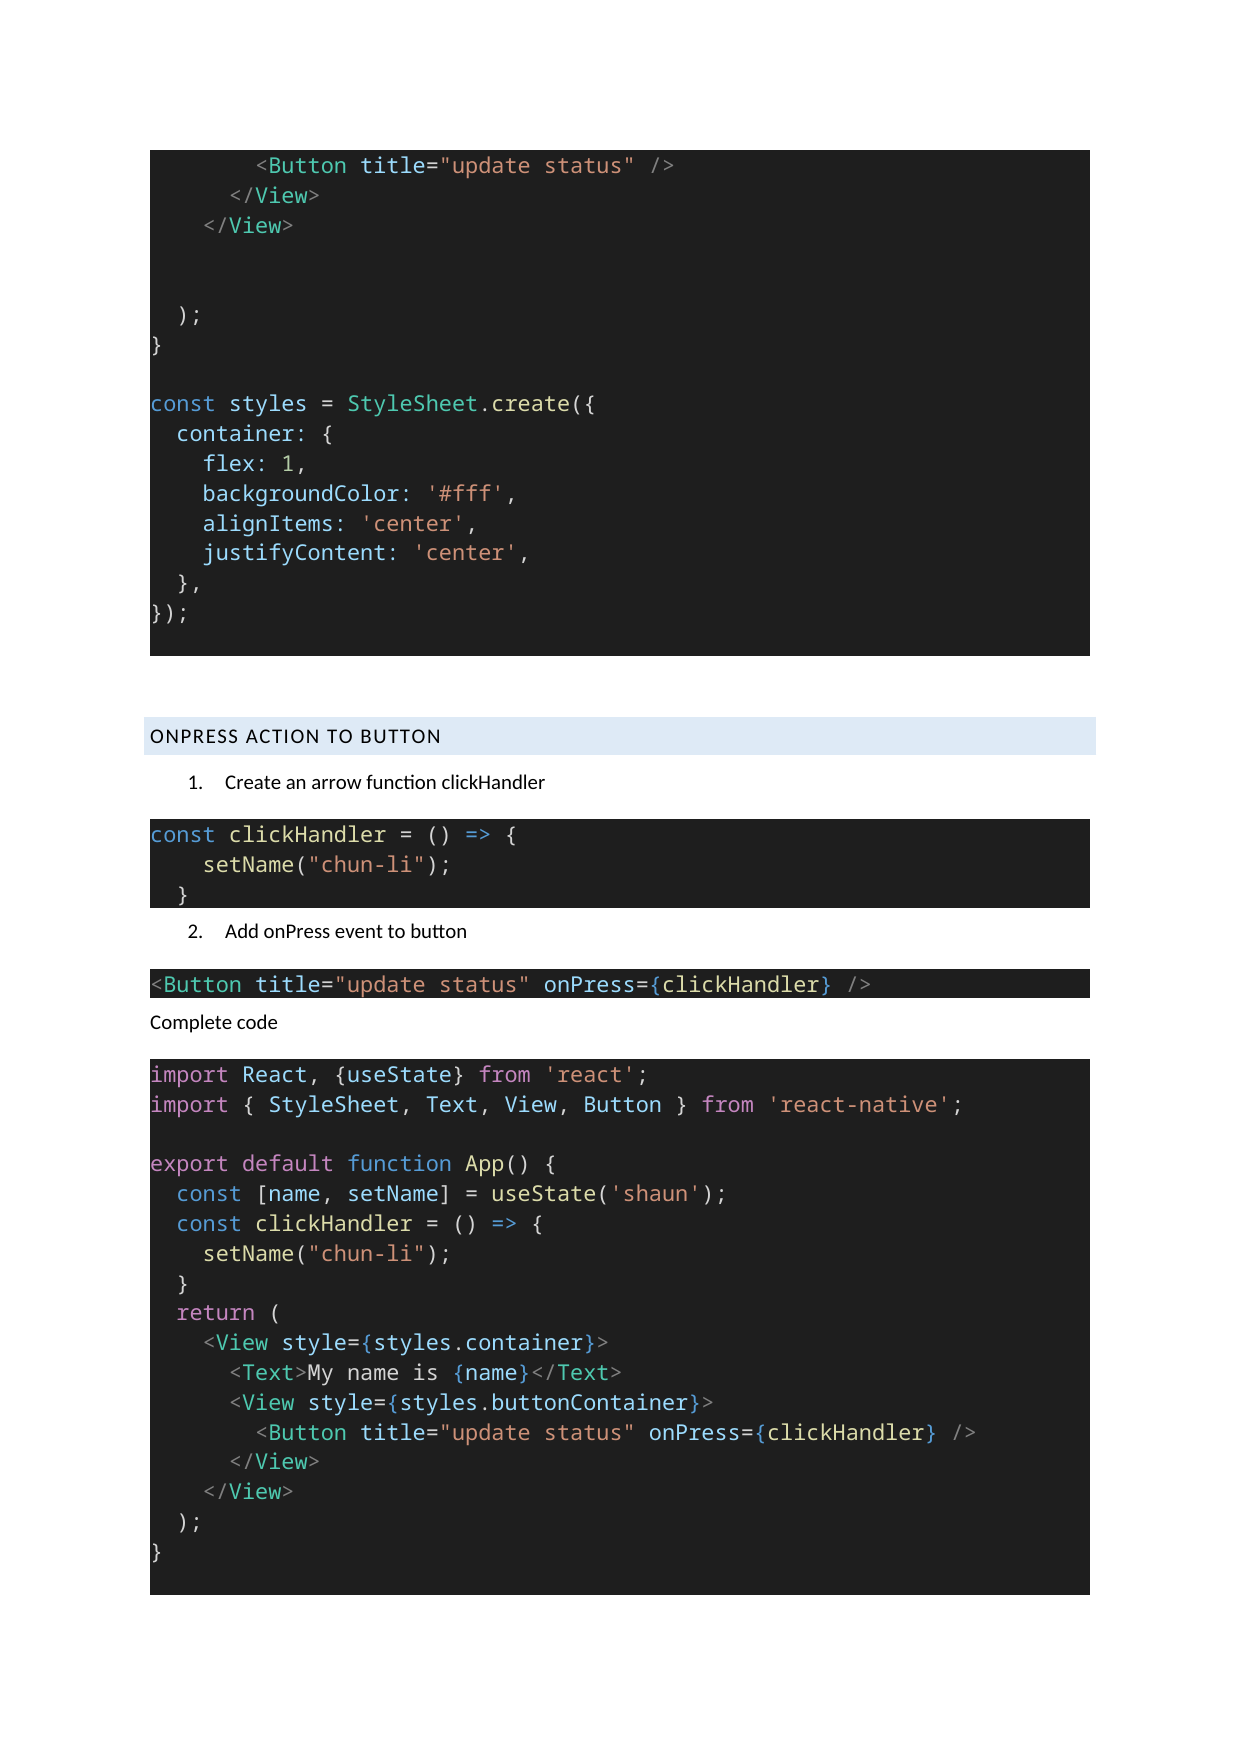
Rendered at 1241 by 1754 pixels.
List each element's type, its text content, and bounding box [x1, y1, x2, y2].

list Create an arrow function clickHandler [187, 769, 1090, 794]
text const clickHandler = () => { [150, 1208, 1090, 1238]
text import { StyleSheet, Text, View, Button } from 'react-native'; [150, 1089, 1090, 1118]
text const clickHandler = () => { [150, 819, 1090, 849]
text } [150, 1267, 1090, 1297]
text }); [150, 597, 1090, 627]
text } [150, 1536, 1090, 1565]
text } [150, 329, 1090, 358]
text </View> [150, 180, 1090, 209]
text setName("chun-li"); [150, 849, 1090, 878]
text const [name, setName] = useState('shaun'); [150, 1178, 1090, 1208]
text setName("chun-li"); [150, 1238, 1090, 1267]
text <Button title="update status" onPress={clickHandler} /> [150, 969, 1090, 998]
text } [150, 878, 1090, 908]
text ); [150, 1506, 1090, 1536]
text <Button title="update status" onPress={clickHandler} /> [150, 1416, 1090, 1446]
text const styles = StyleSheet.create({ [150, 388, 1090, 418]
text }, [150, 567, 1090, 597]
text ); [150, 299, 1090, 329]
list Add onPress event to button [187, 919, 1090, 944]
text <Button title="update status" /> [150, 150, 1090, 180]
text return ( [150, 1297, 1090, 1327]
text container: { [150, 418, 1090, 448]
text flex: 1, [150, 448, 1090, 478]
text <View style={styles.container}> [150, 1327, 1090, 1357]
text backgroundColor: '#fff', [150, 478, 1090, 507]
text </View> [150, 1476, 1090, 1506]
text import React, {useState} from 'react'; [150, 1059, 1090, 1089]
text </View> [150, 1446, 1090, 1476]
text Complete code [150, 1009, 1090, 1034]
text justifyContent: 'center', [150, 537, 1090, 567]
text alignItems: 'center', [150, 507, 1090, 537]
text <View style={styles.buttonContainer}> [150, 1387, 1090, 1416]
subtitle Onpress action to button [150, 723, 1090, 748]
text </View> [150, 209, 1090, 239]
text export default function App() { [150, 1148, 1090, 1178]
text <Text>My name is {name}</Text> [150, 1357, 1090, 1387]
